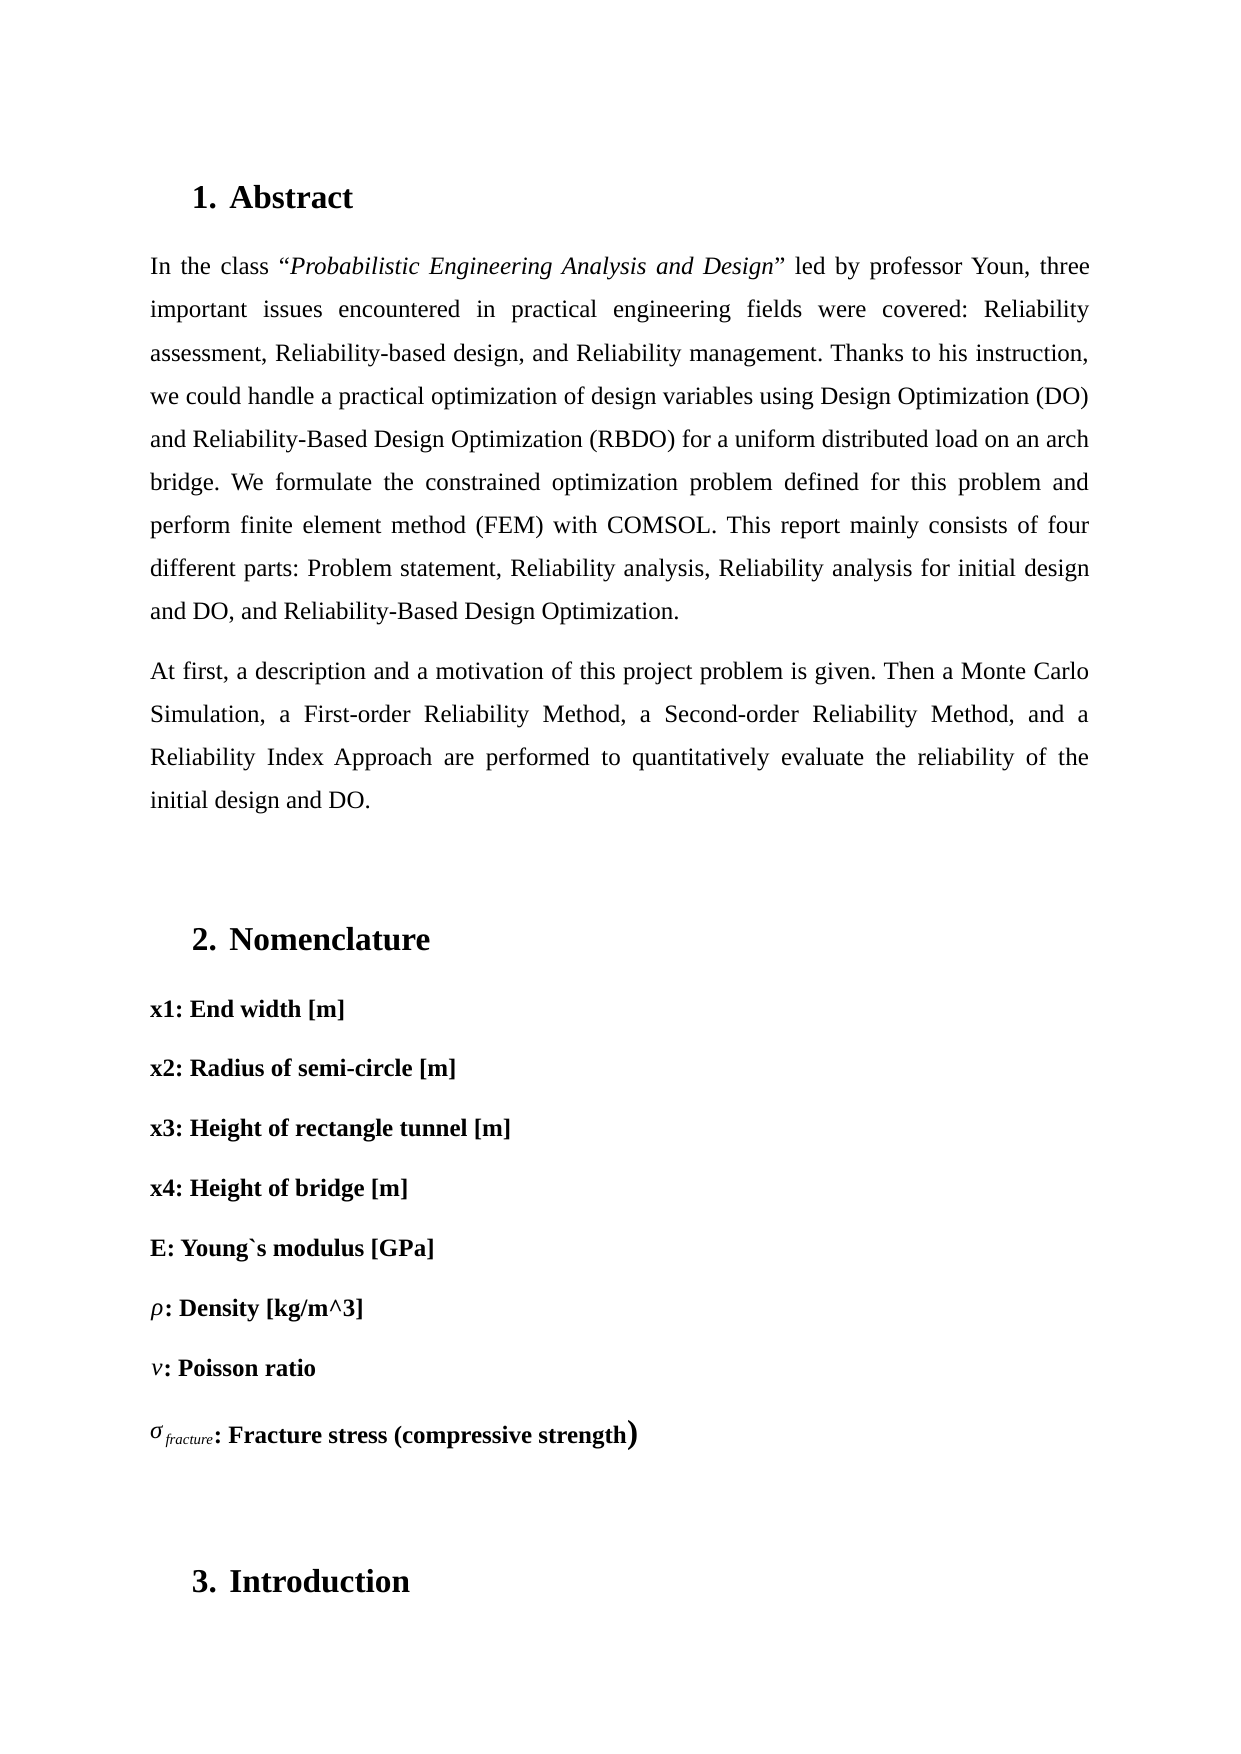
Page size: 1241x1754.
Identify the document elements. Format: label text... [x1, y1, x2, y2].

text : Fracture stress (compressive strength) [150, 1413, 1090, 1452]
text In the class “Probabilistic Engineering Analysis and Design” led by professor Youn, three important issues encountered in practical engineering fields were covered: Reliability assessment, Reliability-based design, and Reliability management. Thanks to his instruction, we could handle a practical optimization of design variables using Design Optimization (DO) and Reliability-Based Design Optimization (RBDO) for a uniform distributed load on an arch bridge. We formulate the constrained optimization problem defined for this problem and perform finite element method (FEM) with COMSOL. This report mainly consists of four different parts: Problem statement, Reliability analysis, Reliability analysis for initial design and DO, and Reliability-Based Design Optimization. [150, 251, 1090, 625]
text : Poisson ratio [150, 1353, 1090, 1382]
text : Density [kg/m^3] [150, 1293, 1090, 1322]
text x4: Height of bridge [m] [150, 1173, 1090, 1202]
text At first, a description and a motivation of this project problem is given. Then a Monte Carlo Simulation, a First-order Reliability Method, a Second-order Reliability Method, and a Reliability Index Approach are performed to quantitatively evaluate the reliability of the initial design and DO. [150, 656, 1090, 814]
list Nomenclature [192, 919, 1090, 958]
list Introduction [192, 1562, 1090, 1600]
list Abstract [192, 177, 1090, 216]
text x1: End width [m] [150, 994, 1090, 1022]
text E: Young`s modulus [GPa] [150, 1233, 1090, 1262]
text x2: Radius of semi-circle [m] [150, 1053, 1090, 1082]
text x3: Height of rectangle tunnel [m] [150, 1113, 1090, 1142]
